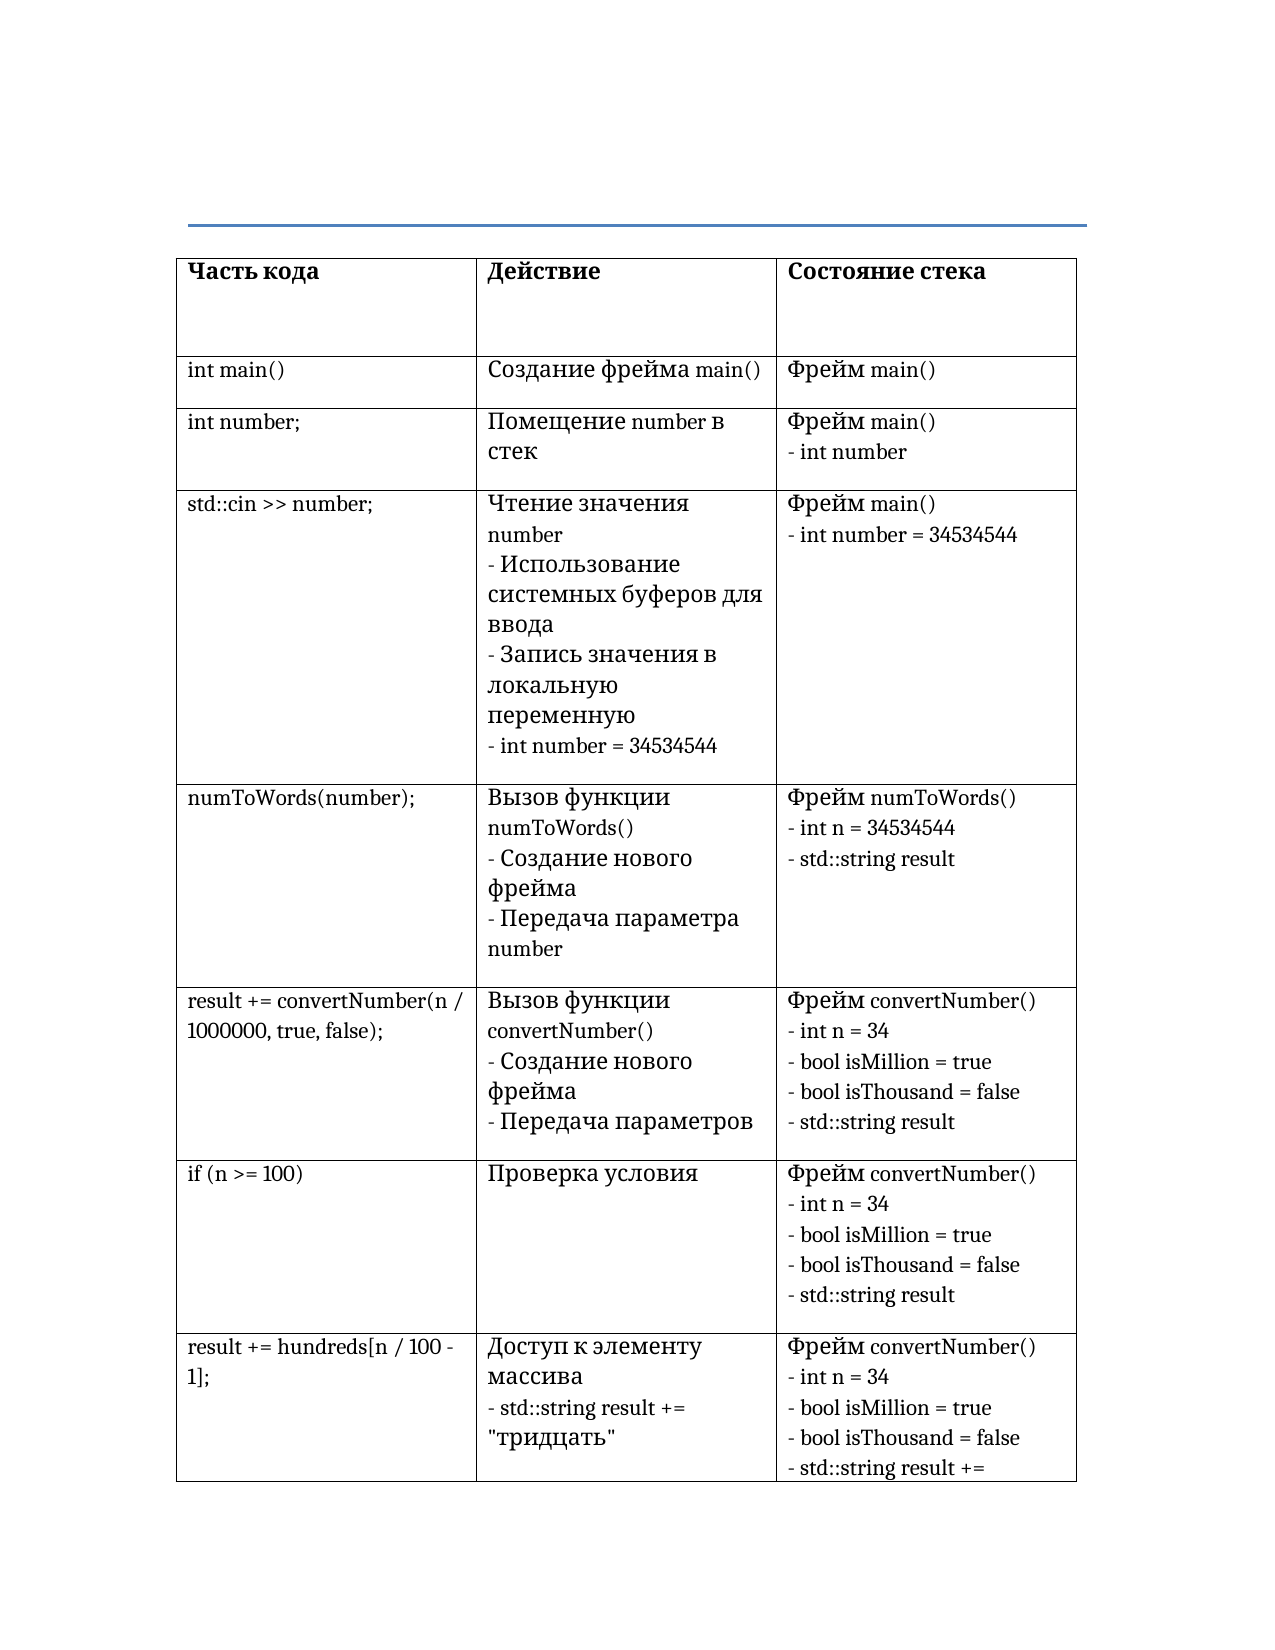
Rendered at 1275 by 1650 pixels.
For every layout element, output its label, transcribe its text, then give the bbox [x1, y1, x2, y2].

table_cell Фрейм convertNumber() - int n = 34 - bool isMillion = true - bool isThousand = false - std::string result [777, 1161, 1076, 1333]
table_cell Фрейм main() [777, 357, 1076, 408]
table_cell Вызов функции convertNumber() - Создание нового фрейма - Передача параметров [477, 988, 776, 1160]
table_cell Создание фрейма main() [477, 357, 776, 408]
table_cell Фрейм numToWords() - int n = 34534544 - std::string result [777, 785, 1076, 987]
table_header Часть кода [177, 259, 476, 356]
table_cell int main() [177, 357, 476, 408]
table_cell numToWords(number); [177, 785, 476, 987]
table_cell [777, 1334, 1076, 1481]
table_cell Фрейм convertNumber() - int n = 34 - bool isMillion = true - bool isThousand = false - std::string result [777, 988, 1076, 1160]
table_cell Вызов функции numToWords() - Создание нового фрейма - Передача параметра number [477, 785, 776, 987]
table_cell Фрейм main() - int number [777, 409, 1076, 490]
table_cell int number; [177, 409, 476, 490]
table_cell if (n >= 100) [177, 1161, 476, 1333]
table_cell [477, 1334, 776, 1481]
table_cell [177, 1334, 476, 1481]
table_cell Фрейм main() - int number = 34534544 [777, 491, 1076, 784]
table_header Действие [477, 259, 776, 356]
table_cell result += convertNumber(n / 1000000, true, false); [177, 988, 476, 1160]
table_cell std::cin >> number; [177, 491, 476, 784]
table_header Состояние стека [777, 259, 1076, 356]
table_cell Чтение значения number - Использование системных буферов для ввода - Запись значения в локальную переменную - int number = 34534544 [477, 491, 776, 784]
table_cell Проверка условия [477, 1161, 776, 1333]
table_cell Помещение number в стек [477, 409, 776, 490]
